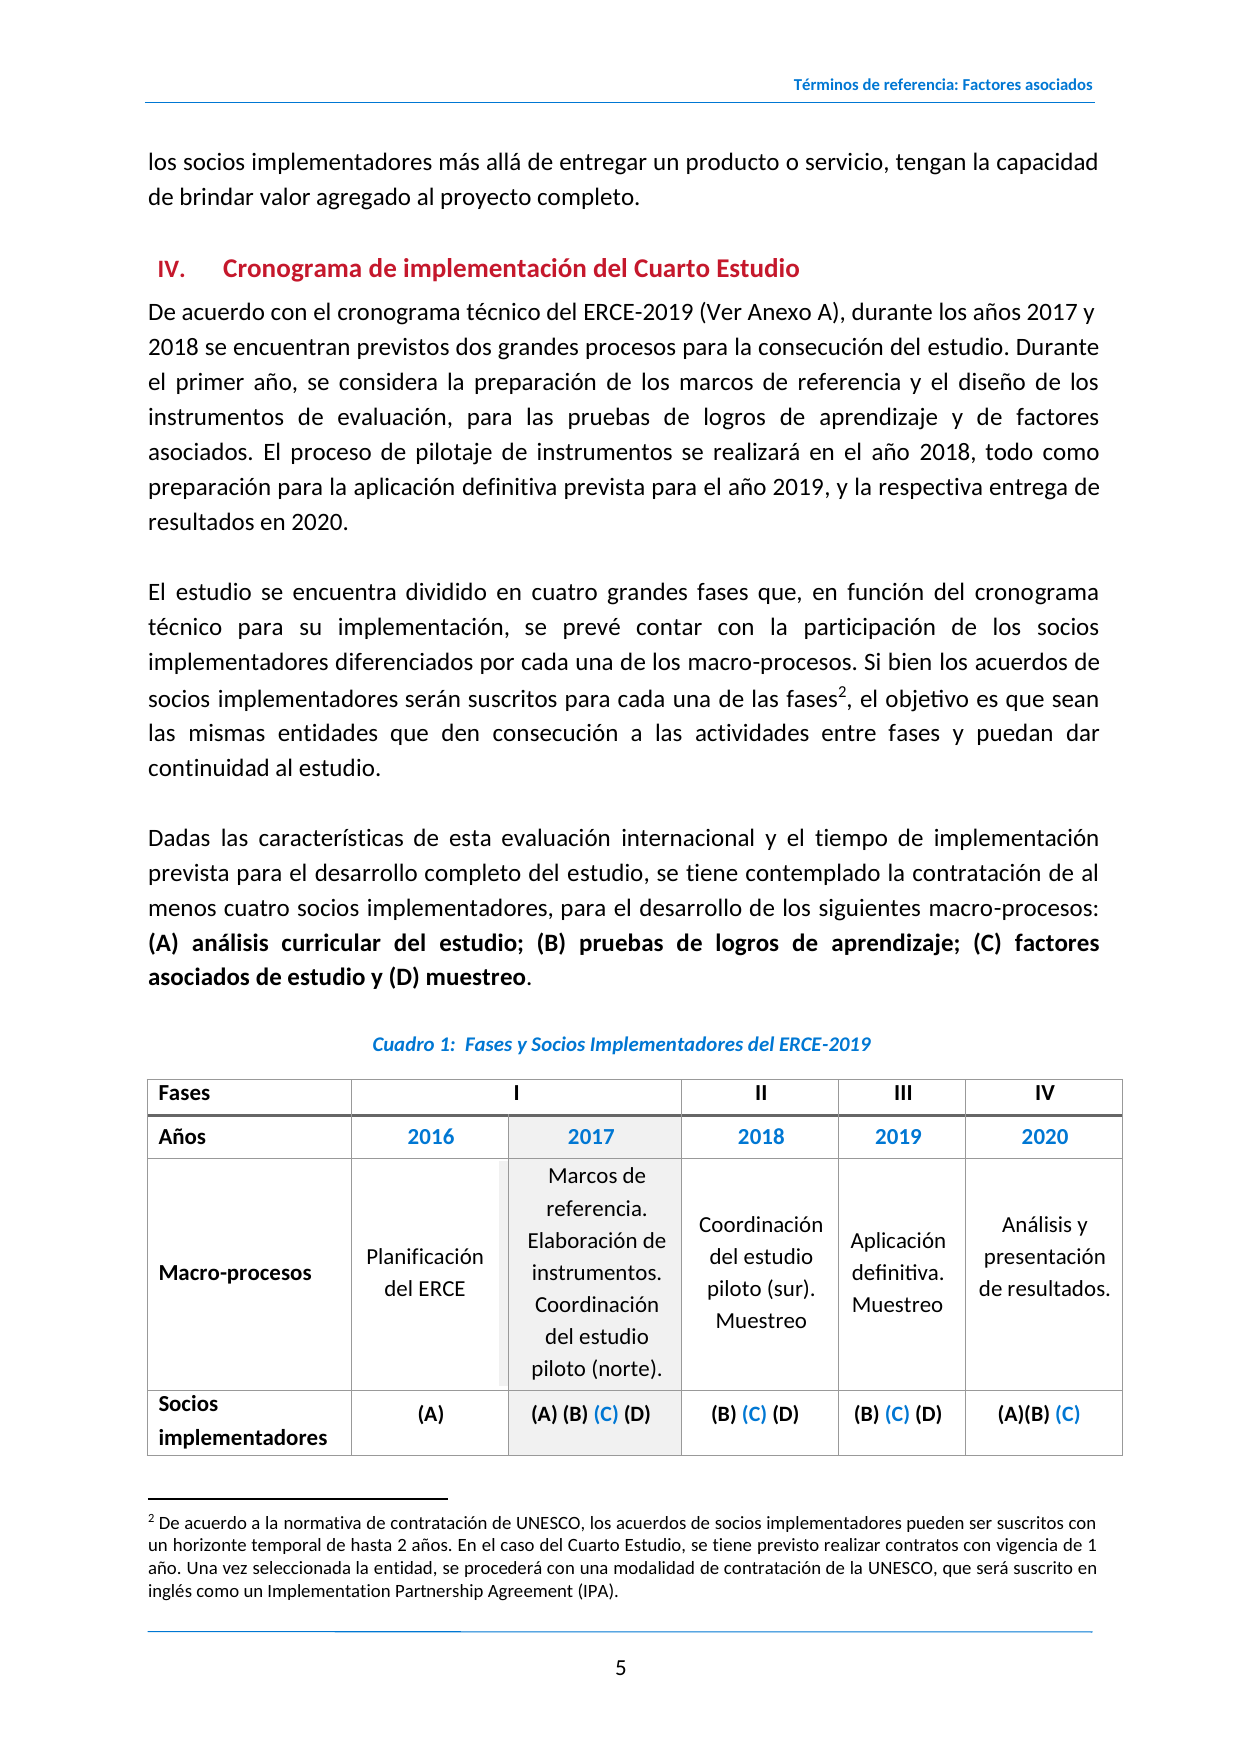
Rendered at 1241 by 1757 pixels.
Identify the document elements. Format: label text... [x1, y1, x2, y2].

table_header Fases [148, 1080, 351, 1114]
table_cell Aplicación definitiva. Muestreo [839, 1159, 965, 1390]
table_cell Planificación del ERCE [352, 1159, 508, 1390]
table_header [352, 1080, 508, 1114]
table_cell Socios implementadores [148, 1391, 351, 1455]
table_header [520, 1080, 681, 1114]
table_cell (A) (B) (C) (D) [520, 1391, 681, 1455]
text De acuerdo con el cronograma técnico del ERCE-2019 (Ver Anexo A), durante los años 2017 y [148, 296, 1098, 327]
table_cell [509, 1159, 520, 1390]
table_cell [509, 1391, 520, 1455]
table_cell [509, 1117, 520, 1158]
text 2 De acuerdo a la normativa de contratación de UNESCO, los acuerdos de socios implementadores pueden ser suscritos con un horizonte temporal de hasta 2 años. En el caso del Cuarto Estudio, se tiene previsto realizar contratos con vigencia de 1 año. Una vez seleccionada la entidad, se procederá con una modalidad de contratación de la UNESCO, que será suscrito en inglés como un Implementation Partnership Agreement (IPA). [148, 1511, 1097, 1602]
text El estudio se encuentra dividido en cuatro grandes fases que, en función del cronograma técnico para su implementación, se prevé contar con la participación de los socios implementadores diferenciados por cada una de los macro-procesos. Si bien los acuerdos de socios implementadores serán suscritos para cada una de las fases2, el objetivo es que sean las mismas entidades que den consecución a las actividades entre fases y puedan dar continuidad al estudio. [148, 576, 1100, 783]
table_header II [682, 1080, 838, 1114]
table_cell 2019 [839, 1117, 965, 1158]
table_cell Años [148, 1117, 351, 1158]
table_cell 2016 [352, 1117, 508, 1158]
table_header IV [966, 1080, 1122, 1114]
table_cell (B) (C) (D) [839, 1391, 965, 1455]
table_cell Macro-procesos [148, 1159, 351, 1390]
text los socios implementadores más allá de entregar un producto o servicio, tengan la capacidad de brindar valor agregado al proyecto completo. [148, 146, 1099, 211]
text 2018 se encuentran previstos dos grandes procesos para la consecución del estudio. Durante el primer año, se considera la preparación de los marcos de referencia y el diseño de los instrumentos de evaluación, para las pruebas de logros de aprendizaje y de factores asociados. El proceso de pilotaje de instrumentos se realizará en el año 2018, todo como preparación para la aplicación definitiva prevista para el año 2019, y la respectiva entrega de resultados en 2020. [148, 331, 1100, 537]
table_cell Marcos de referencia. Elaboración de instrumentos. Coordinación del estudio piloto (norte). [520, 1159, 681, 1390]
table_cell Análisis y presentación de resultados. [966, 1159, 1122, 1390]
text Cuadro 1: Fases y Socios Implementadores del ERCE-2019 [368, 1032, 875, 1057]
table_cell 2018 [682, 1117, 838, 1158]
text IV. Cronograma de implementación del Cuarto Estudio [157, 251, 804, 284]
table_cell (A) [352, 1391, 508, 1455]
table_cell 2020 [966, 1117, 1122, 1158]
table_cell (A)(B) (C) [966, 1391, 1122, 1455]
table_cell (B) (C) (D) [682, 1391, 838, 1455]
table_header III [839, 1080, 965, 1114]
text Dadas las características de esta evaluación internacional y el tiempo de implementación prevista para el desarrollo completo del estudio, se tiene contemplado la contratación de al menos cuatro socios implementadores, para el desarrollo de los siguientes macro-procesos: (A) análisis curricular del estudio; (B) pruebas de logros de aprendizaje; (C) factores asociados de estudio y (D) muestreo. [148, 822, 1100, 992]
table_cell 2017 [520, 1117, 681, 1158]
table_cell Coordinación del estudio piloto (sur). Muestreo [682, 1159, 838, 1390]
